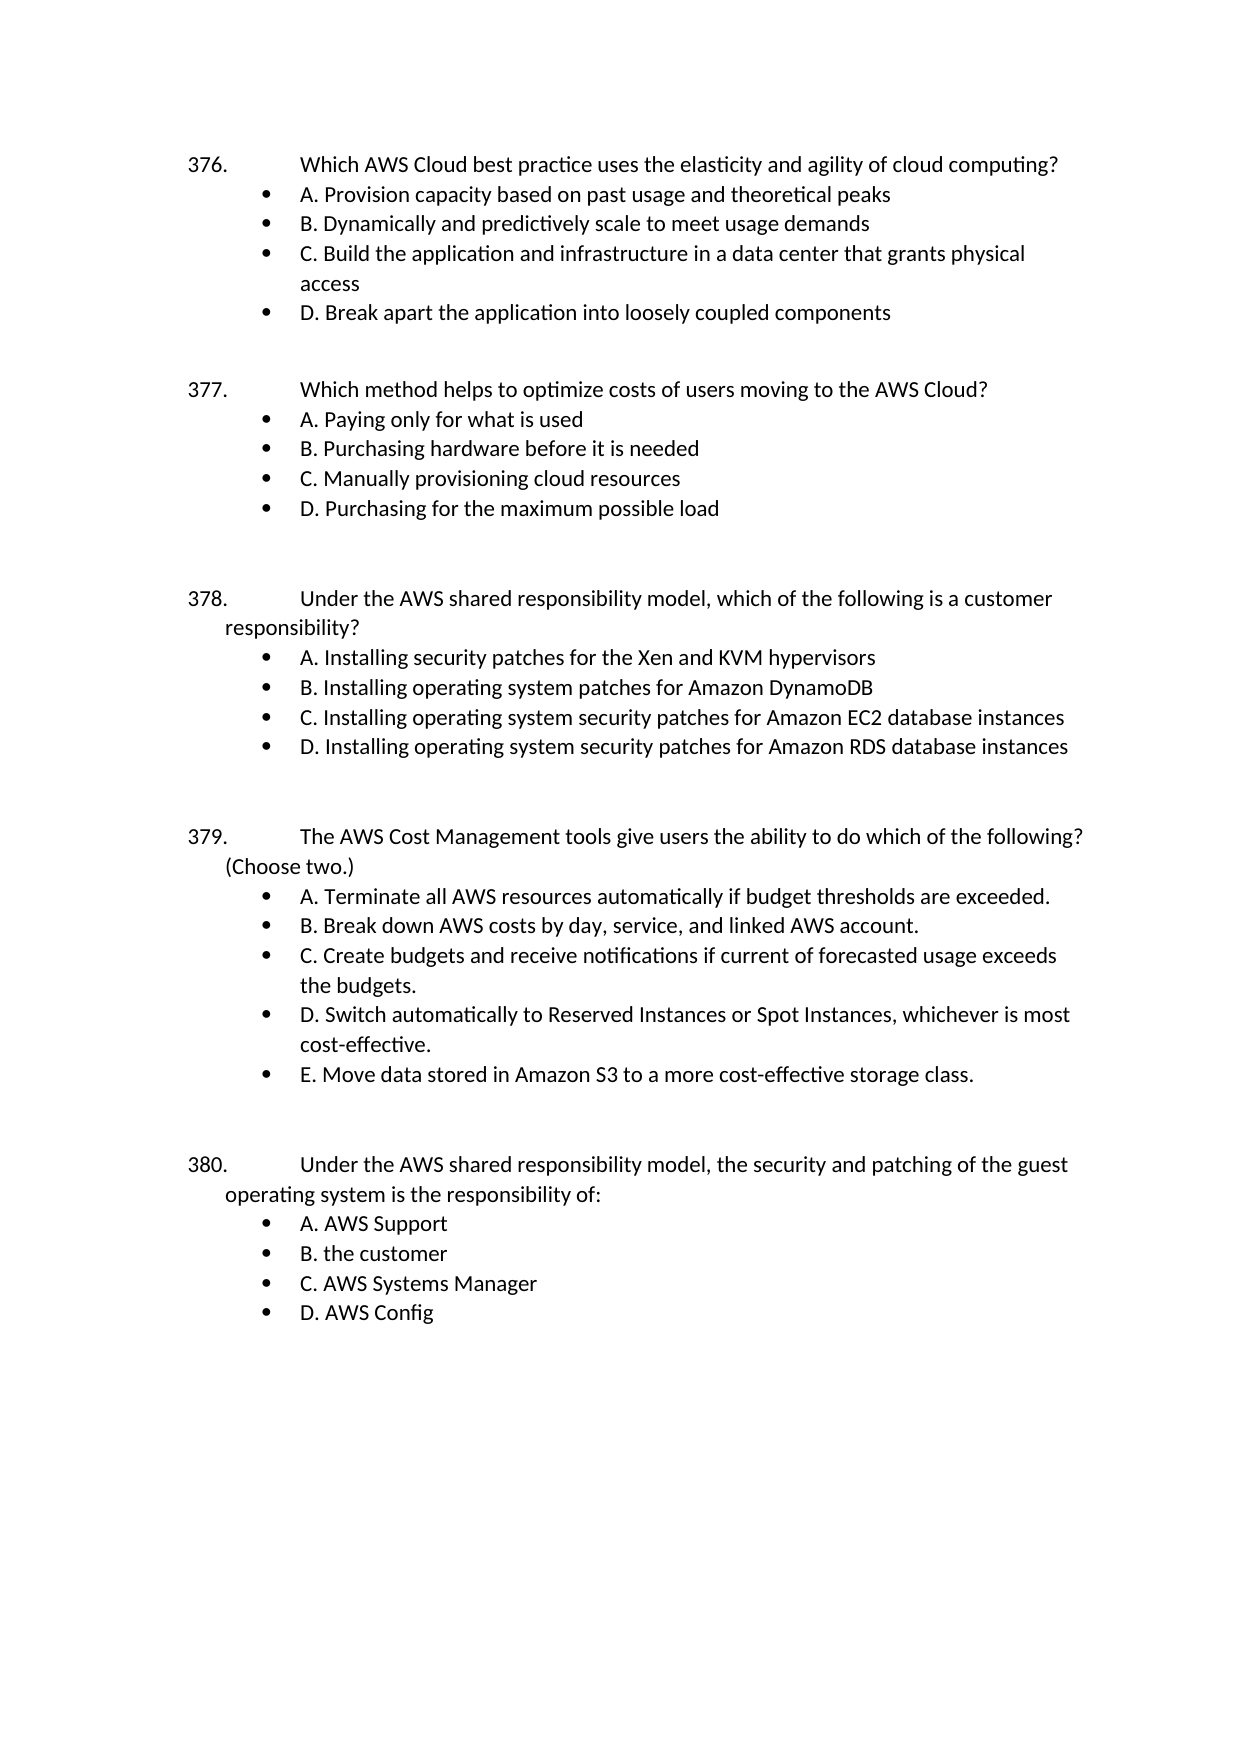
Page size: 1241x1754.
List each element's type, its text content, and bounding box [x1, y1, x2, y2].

list C. Installing operating system security patches for Amazon EC2 database instances [262, 703, 1090, 731]
list B. Installing operating system patches for Amazon DynamoDB [262, 673, 1090, 701]
list A. Terminate all AWS resources automatically if budget thresholds are exceeded. [262, 882, 1090, 910]
list C. Build the application and infrastructure in a data center that grants physical access [262, 239, 1090, 297]
list B. Dynamically and predictively scale to meet usage demands [262, 209, 1090, 237]
list Under the AWS shared responsibility model, which of the following is a customer responsibility? [187, 584, 1090, 642]
list The AWS Cost Management tools give users the ability to do which of the following? (Choose two.) [187, 822, 1090, 880]
list Which method helps to optimize costs of users moving to the AWS Cloud? [187, 375, 1090, 403]
list Under the AWS shared responsibility model, the security and patching of the guest operating system is the responsibility of: [187, 1150, 1090, 1208]
list A. Installing security patches for the Xen and KVM hypervisors [262, 643, 1090, 671]
list D. Installing operating system security patches for Amazon RDS database instances [262, 732, 1090, 760]
list C. AWS Systems Manager [262, 1269, 1090, 1297]
list C. Manually provisioning cloud resources [262, 464, 1090, 492]
list A. AWS Support [262, 1209, 1090, 1237]
list D. AWS Config [262, 1298, 1090, 1326]
list D. Break apart the application into loosely coupled components [262, 298, 1090, 326]
list C. Create budgets and receive notifications if current of forecasted usage exceeds the budgets. [262, 941, 1090, 999]
list E. Move data stored in Amazon S3 to a more cost-effective storage class. [262, 1060, 1090, 1088]
list A. Provision capacity based on past usage and theoretical peaks [262, 180, 1090, 208]
list D. Purchasing for the maximum possible load [262, 494, 1090, 522]
list A. Paying only for what is used [262, 405, 1090, 433]
list Which AWS Cloud best practice uses the elasticity and agility of cloud computing? [187, 150, 1090, 178]
list B. Break down AWS costs by day, service, and linked AWS account. [262, 911, 1090, 939]
list B. the customer [262, 1239, 1090, 1267]
list D. Switch automatically to Reserved Instances or Spot Instances, whichever is most cost-effective. [262, 1001, 1090, 1058]
list B. Purchasing hardware before it is needed [262, 434, 1090, 462]
